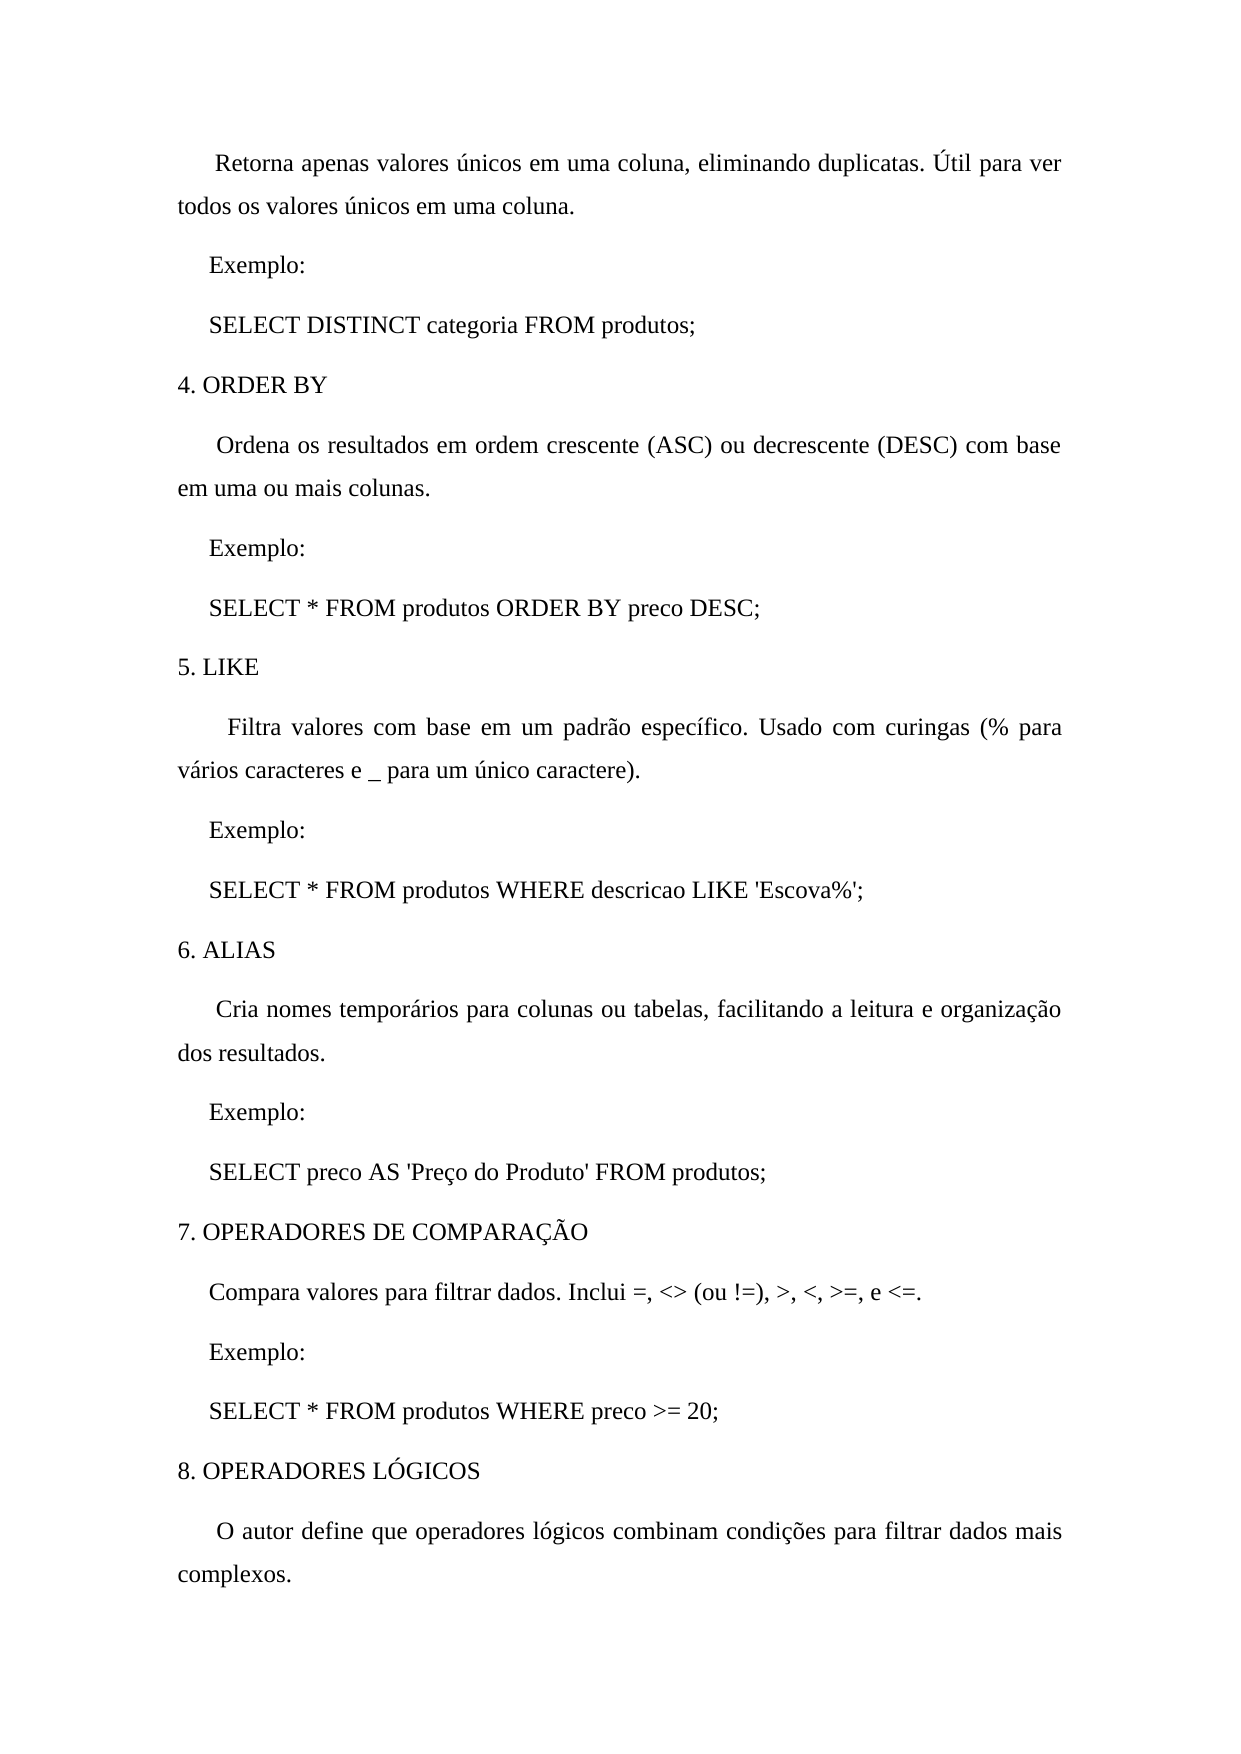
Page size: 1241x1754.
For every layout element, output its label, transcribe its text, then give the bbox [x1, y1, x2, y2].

text 7. OPERADORES DE COMPARAÇÃO [177, 1217, 1063, 1246]
text SELECT * FROM produtos WHERE preco >= 20; [177, 1396, 1063, 1425]
text SELECT * FROM produtos WHERE descricao LIKE 'Escova%'; [177, 875, 1063, 904]
text 8. OPERADORES LÓGICOS [177, 1456, 1063, 1485]
text 5. LIKE [177, 652, 1063, 681]
text 4. ORDER BY [177, 370, 1063, 399]
text SELECT preco AS 'Preço do Produto' FROM produtos; [177, 1157, 1063, 1186]
text Exemplo: [177, 533, 1063, 562]
text Exemplo: [177, 1337, 1063, 1365]
text Exemplo: [177, 251, 1063, 279]
text O autor define que operadores lógicos combinam condições para filtrar dados mais complexos. [177, 1516, 1063, 1588]
text Exemplo: [177, 815, 1063, 844]
text Ordena os resultados em ordem crescente (ASC) ou decrescente (DESC) com base em uma ou mais colunas. [177, 430, 1063, 502]
text SELECT * FROM produtos ORDER BY preco DESC; [177, 593, 1063, 621]
text Cria nomes temporários para colunas ou tabelas, facilitando a leitura e organização dos resultados. [177, 994, 1063, 1066]
text Retorna apenas valores únicos em uma coluna, eliminando duplicatas. Útil para ver todos os valores únicos em uma coluna. [177, 148, 1063, 219]
text Exemplo: [177, 1097, 1063, 1126]
text SELECT DISTINCT categoria FROM produtos; [177, 310, 1063, 339]
text 6. ALIAS [177, 935, 1063, 963]
text Filtra valores com base em um padrão específico. Usado com curingas (% para vários caracteres e _ para um único caractere). [177, 712, 1063, 784]
text Compara valores para filtrar dados. Inclui =, <> (ou !=), >, <, >=, e <=. [177, 1277, 1063, 1306]
